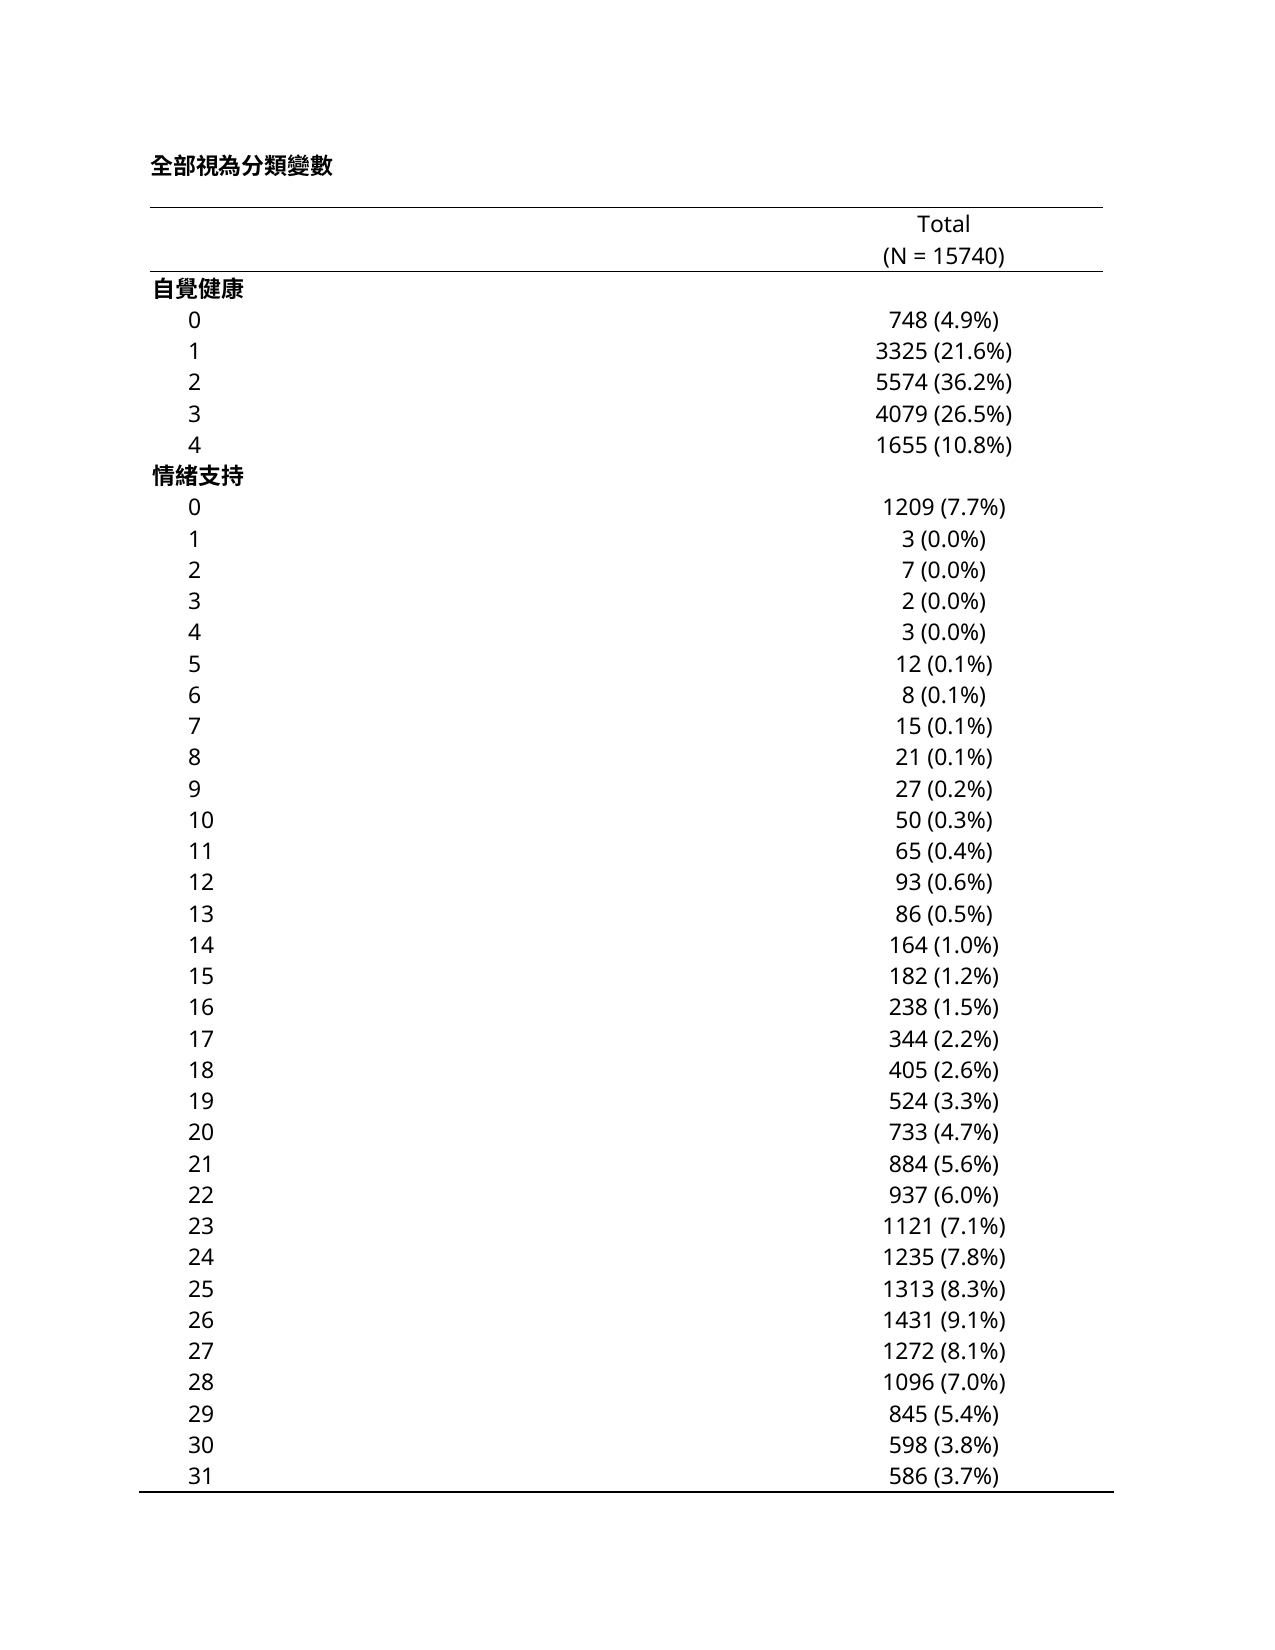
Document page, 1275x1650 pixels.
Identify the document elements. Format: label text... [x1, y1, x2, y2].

table_cell [139, 273, 1114, 1491]
text 全部視為分類變數 [150, 150, 1125, 181]
table_header [139, 207, 1114, 272]
